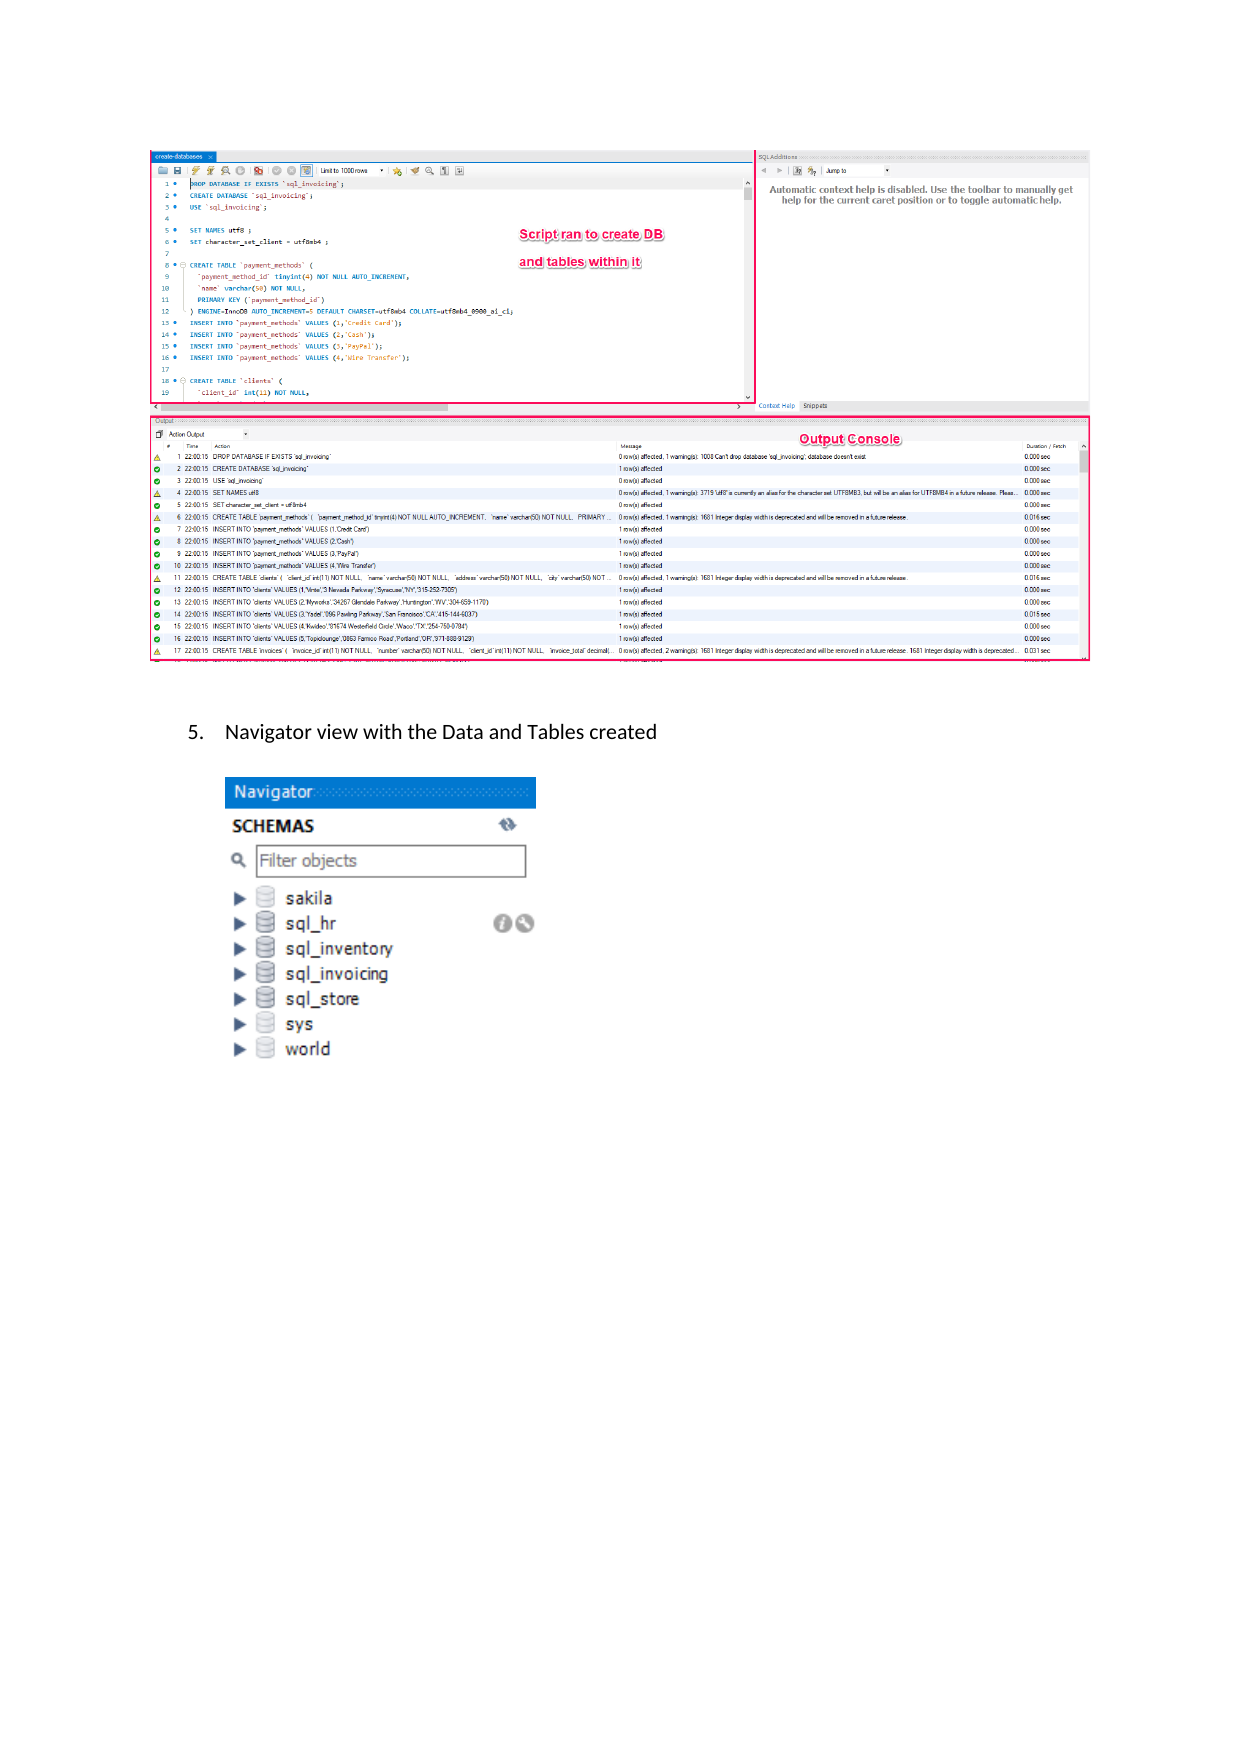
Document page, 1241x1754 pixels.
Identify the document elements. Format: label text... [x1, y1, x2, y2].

picture [225, 777, 536, 1137]
list Navigator view with the Data and Tables created [187, 718, 1090, 745]
picture [150, 150, 1091, 662]
